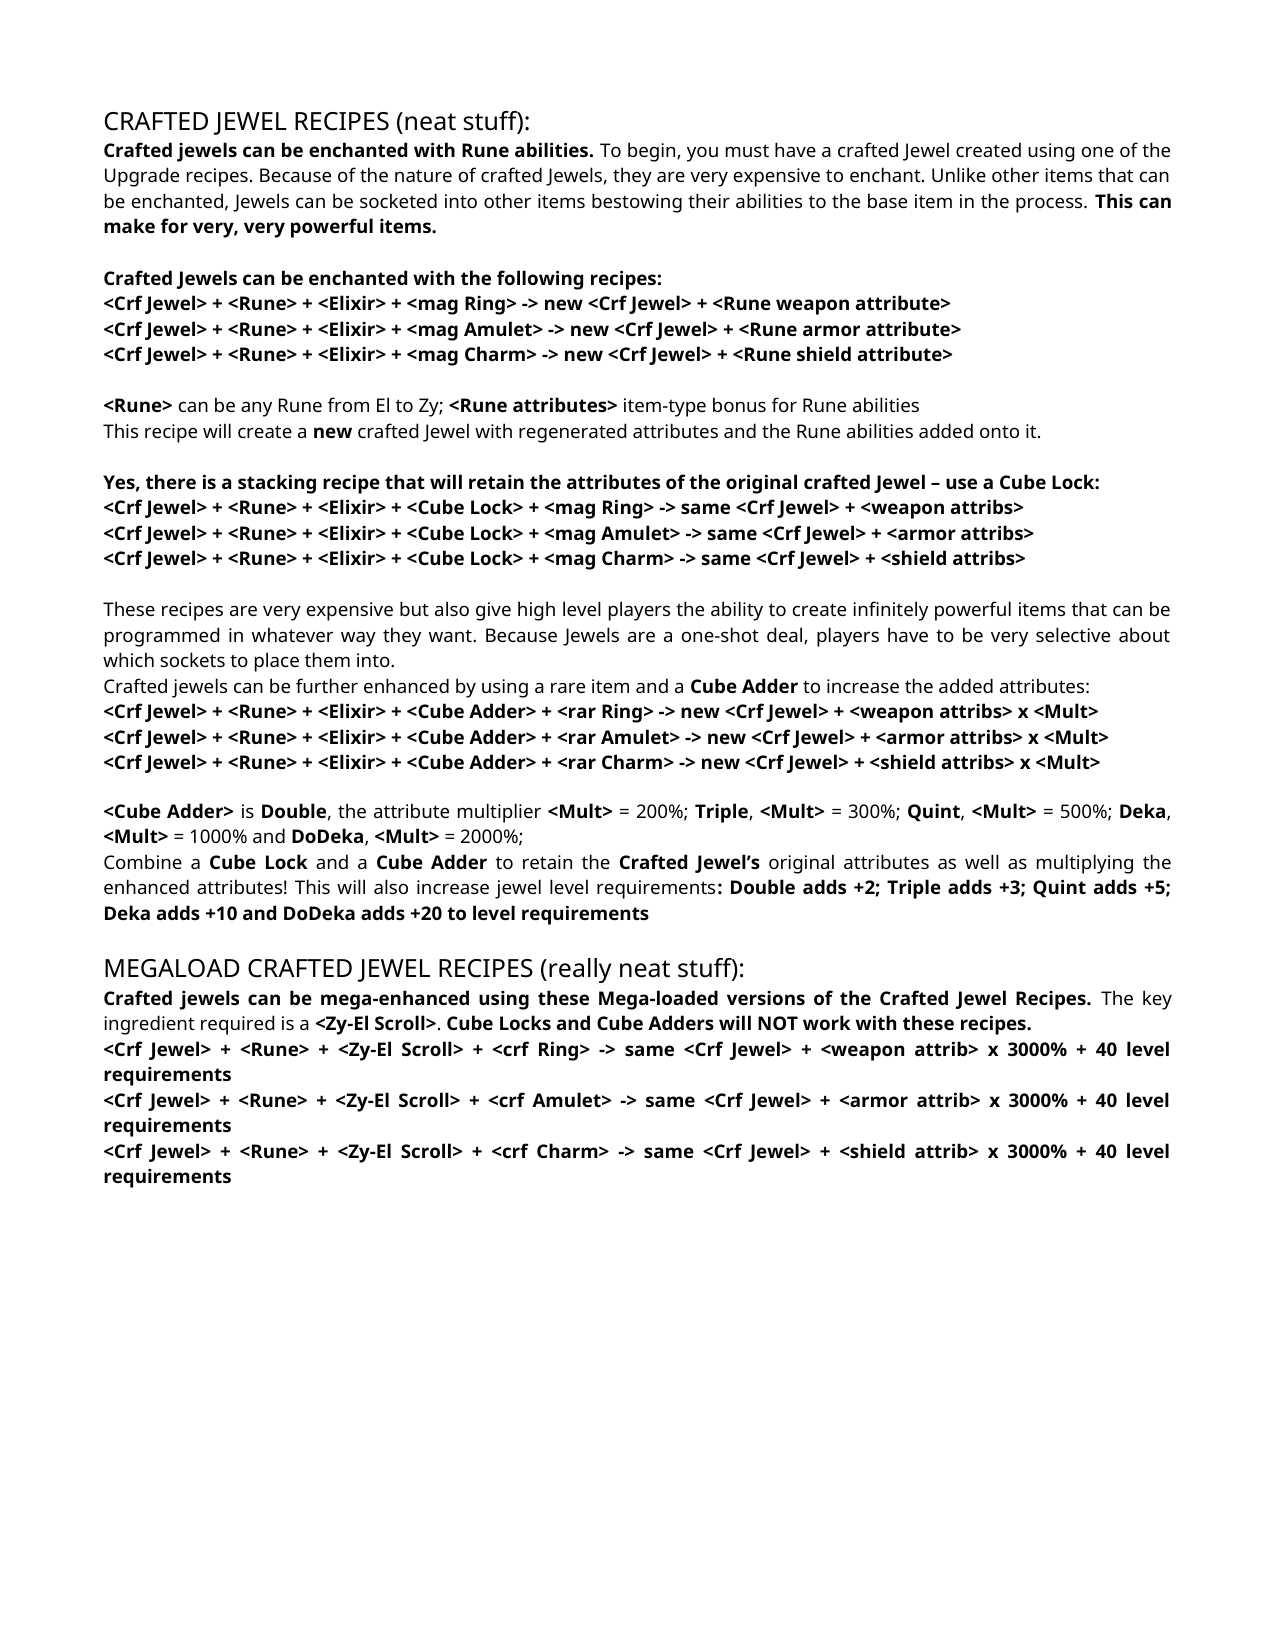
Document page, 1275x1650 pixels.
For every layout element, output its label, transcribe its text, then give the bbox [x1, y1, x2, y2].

text <Rune> can be any Rune from El to Zy; <Rune attributes> item-type bonus for Rune abilities [103, 392, 1172, 418]
subtitle MEGALOAD CRAFTED JEWEL RECIPES (really neat stuff): [103, 951, 1172, 985]
text <Crf Jewel> + <Rune> + <Elixir> + <Cube Adder> + <rar Amulet> -> new <Crf Jewel> + <armor attribs> x <Mult> [103, 724, 1172, 750]
text Yes, there is a stacking recipe that will retain the attributes of the original crafted Jewel – use a Cube Lock: [103, 469, 1172, 494]
text <Crf Jewel> + <Rune> + <Zy-El Scroll> + <crf Ring> -> same <Crf Jewel> + <weapon attrib> x 3000% + 40 level requirements [103, 1036, 1172, 1087]
subtitle CRAFTED JEWEL RECIPES (neat stuff): [103, 103, 1172, 137]
text <Crf Jewel> + <Rune> + <Zy-El Scroll> + <crf Amulet> -> same <Crf Jewel> + <armor attrib> x 3000% + 40 level requirements [103, 1087, 1172, 1138]
text <Crf Jewel> + <Rune> + <Elixir> + <Cube Adder> + <rar Charm> -> new <Crf Jewel> + <shield attribs> x <Mult> [103, 750, 1172, 775]
text <Crf Jewel> + <Rune> + <Zy-El Scroll> + <crf Charm> -> same <Crf Jewel> + <shield attrib> x 3000% + 40 level requirements [103, 1138, 1172, 1189]
text Crafted jewels can be further enhanced by using a rare item and a Cube Adder to increase the added attributes: [103, 673, 1172, 699]
text These recipes are very expensive but also give high level players the ability to create infinitely powerful items that can be programmed in whatever way they want. Because Jewels are a one-shot deal, players have to be very selective about which sockets to place them into. [103, 597, 1172, 673]
text <Crf Jewel> + <Rune> + <Elixir> + <mag Amulet> -> new <Crf Jewel> + <Rune armor attribute> [103, 316, 1172, 341]
text <Crf Jewel> + <Rune> + <Elixir> + <mag Ring> -> new <Crf Jewel> + <Rune weapon attribute> [103, 290, 1172, 316]
text <Cube Adder> is Double, the attribute multiplier <Mult> = 200%; Triple, <Mult> = 300%; Quint, <Mult> = 500%; Deka, <Mult> = 1000% and DoDeka, <Mult> = 2000%; [103, 798, 1172, 849]
text <Crf Jewel> + <Rune> + <Elixir> + <Cube Lock> + <mag Ring> -> same <Crf Jewel> + <weapon attribs> [103, 494, 1172, 520]
text Combine a Cube Lock and a Cube Adder to retain the Crafted Jewel’s original attributes as well as multiplying the enhanced attributes! This will also increase jewel level requirements: Double adds +2; Triple adds +3; Quint adds +5; Deka adds +10 and DoDeka adds +20 to level requirements [103, 849, 1172, 926]
text <Crf Jewel> + <Rune> + <Elixir> + <Cube Adder> + <rar Ring> -> new <Crf Jewel> + <weapon attribs> x <Mult> [103, 699, 1172, 724]
text Crafted jewels can be enchanted with Rune abilities. To begin, you must have a crafted Jewel created using one of the Upgrade recipes. Because of the nature of crafted Jewels, they are very expensive to enchant. Unlike other items that can be enchanted, Jewels can be socketed into other items bestowing their abilities to the base item in the process. This can make for very, very powerful items. [103, 137, 1172, 239]
text <Crf Jewel> + <Rune> + <Elixir> + <Cube Lock> + <mag Amulet> -> same <Crf Jewel> + <armor attribs> [103, 520, 1172, 546]
text <Crf Jewel> + <Rune> + <Elixir> + <mag Charm> -> new <Crf Jewel> + <Rune shield attribute> [103, 341, 1172, 367]
text <Crf Jewel> + <Rune> + <Elixir> + <Cube Lock> + <mag Charm> -> same <Crf Jewel> + <shield attribs> [103, 546, 1172, 571]
text This recipe will create a new crafted Jewel with regenerated attributes and the Rune abilities added onto it. [103, 418, 1172, 443]
text Crafted jewels can be mega-enhanced using these Mega-loaded versions of the Crafted Jewel Recipes. The key ingredient required is a <Zy-El Scroll>. Cube Locks and Cube Adders will NOT work with these recipes. [103, 985, 1172, 1036]
text Crafted Jewels can be enchanted with the following recipes: [103, 265, 1172, 290]
